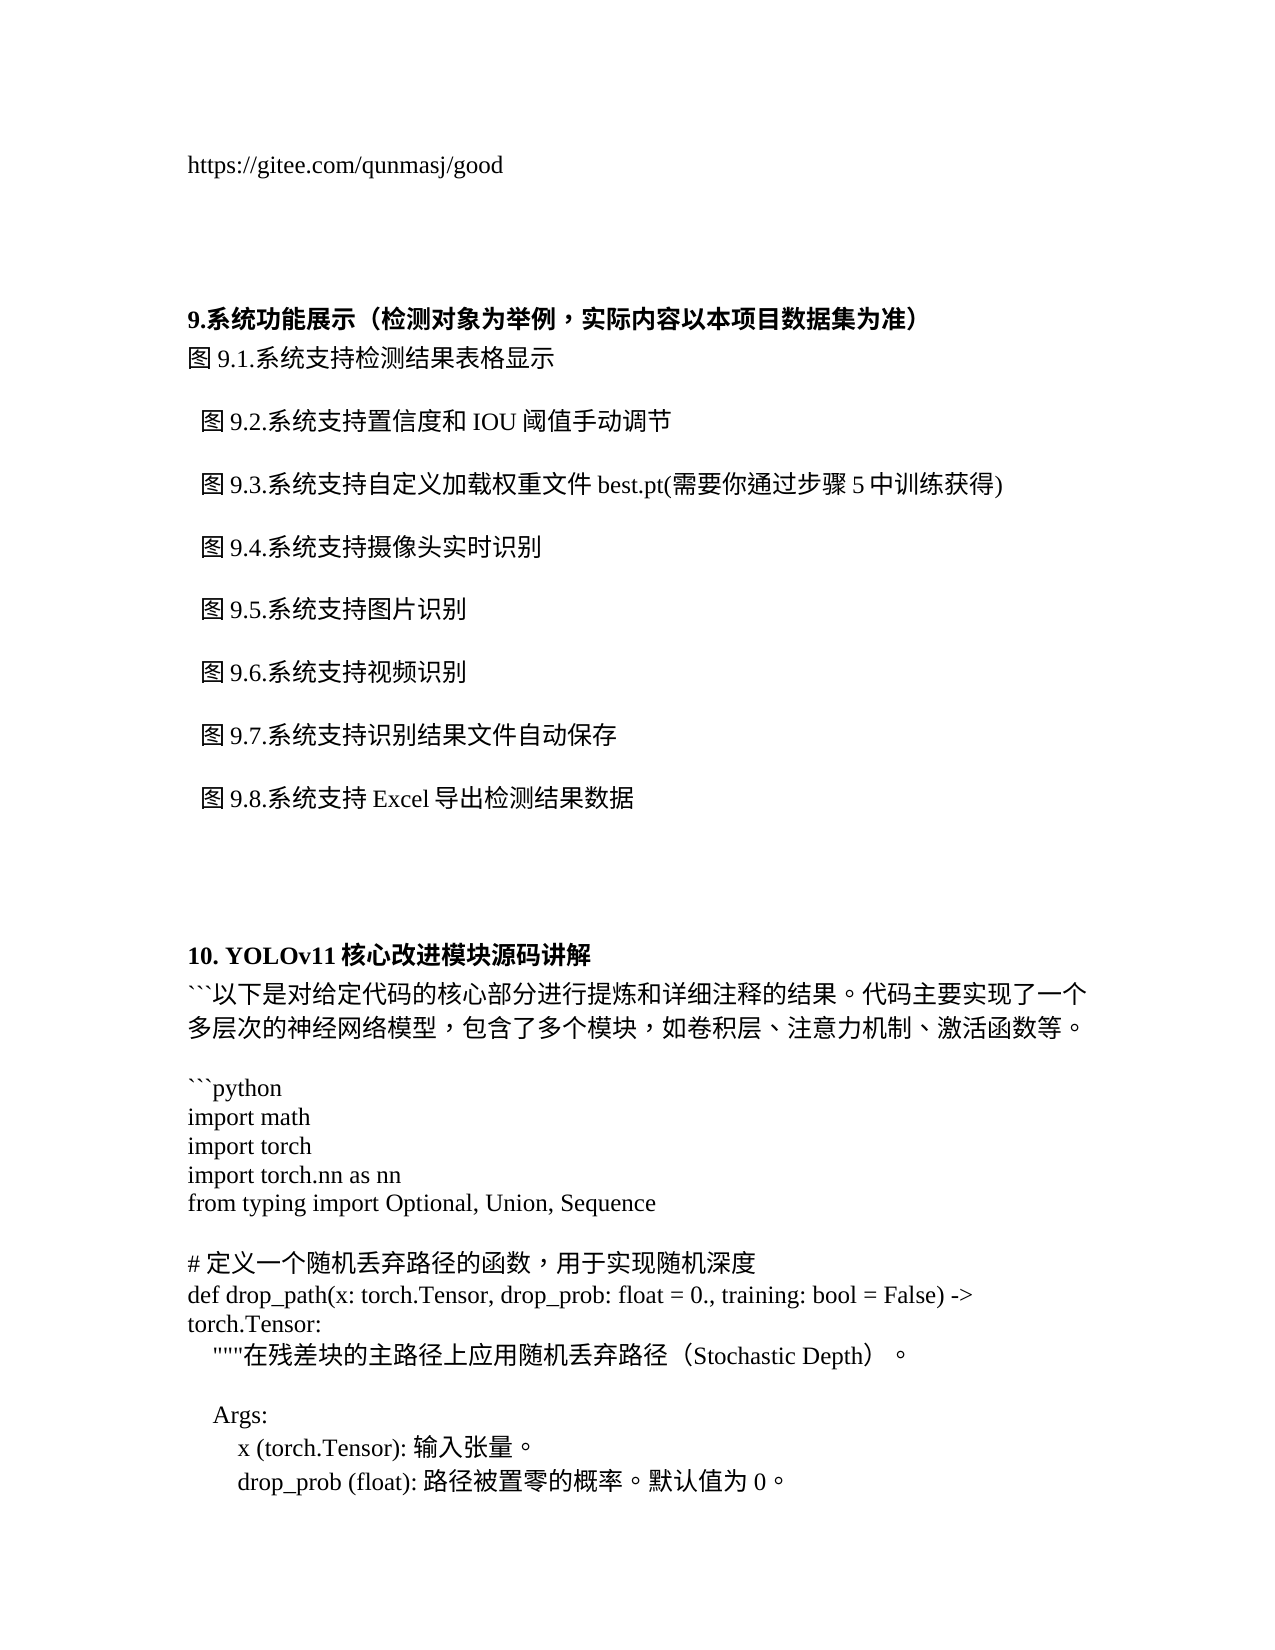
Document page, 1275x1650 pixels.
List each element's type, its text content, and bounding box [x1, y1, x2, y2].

text 图9.1.系统支持检测结果表格显示 图9.2.系统支持置信度和IOU阈值手动调节 图9.3.系统支持自定义加载权重文件best.pt(需要你通过步骤5中训练获得) 图9.4.系统支持摄像头实时识别 图9.5.系统支持图片识别 图9.6.系统支持视频识别 图9.7.系统支持识别结果文件自动保存 图9.8.系统支持Excel导出检测结果数据 [187, 341, 1087, 814]
subtitle 9.系统功能展示（检测对象为举例，实际内容以本项目数据集为准） [187, 302, 1087, 336]
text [187, 977, 1087, 1497]
text https://gitee.com/qunmasj/good [187, 150, 1087, 179]
subtitle 10. YOLOv11核心改进模块源码讲解 [187, 937, 1087, 972]
